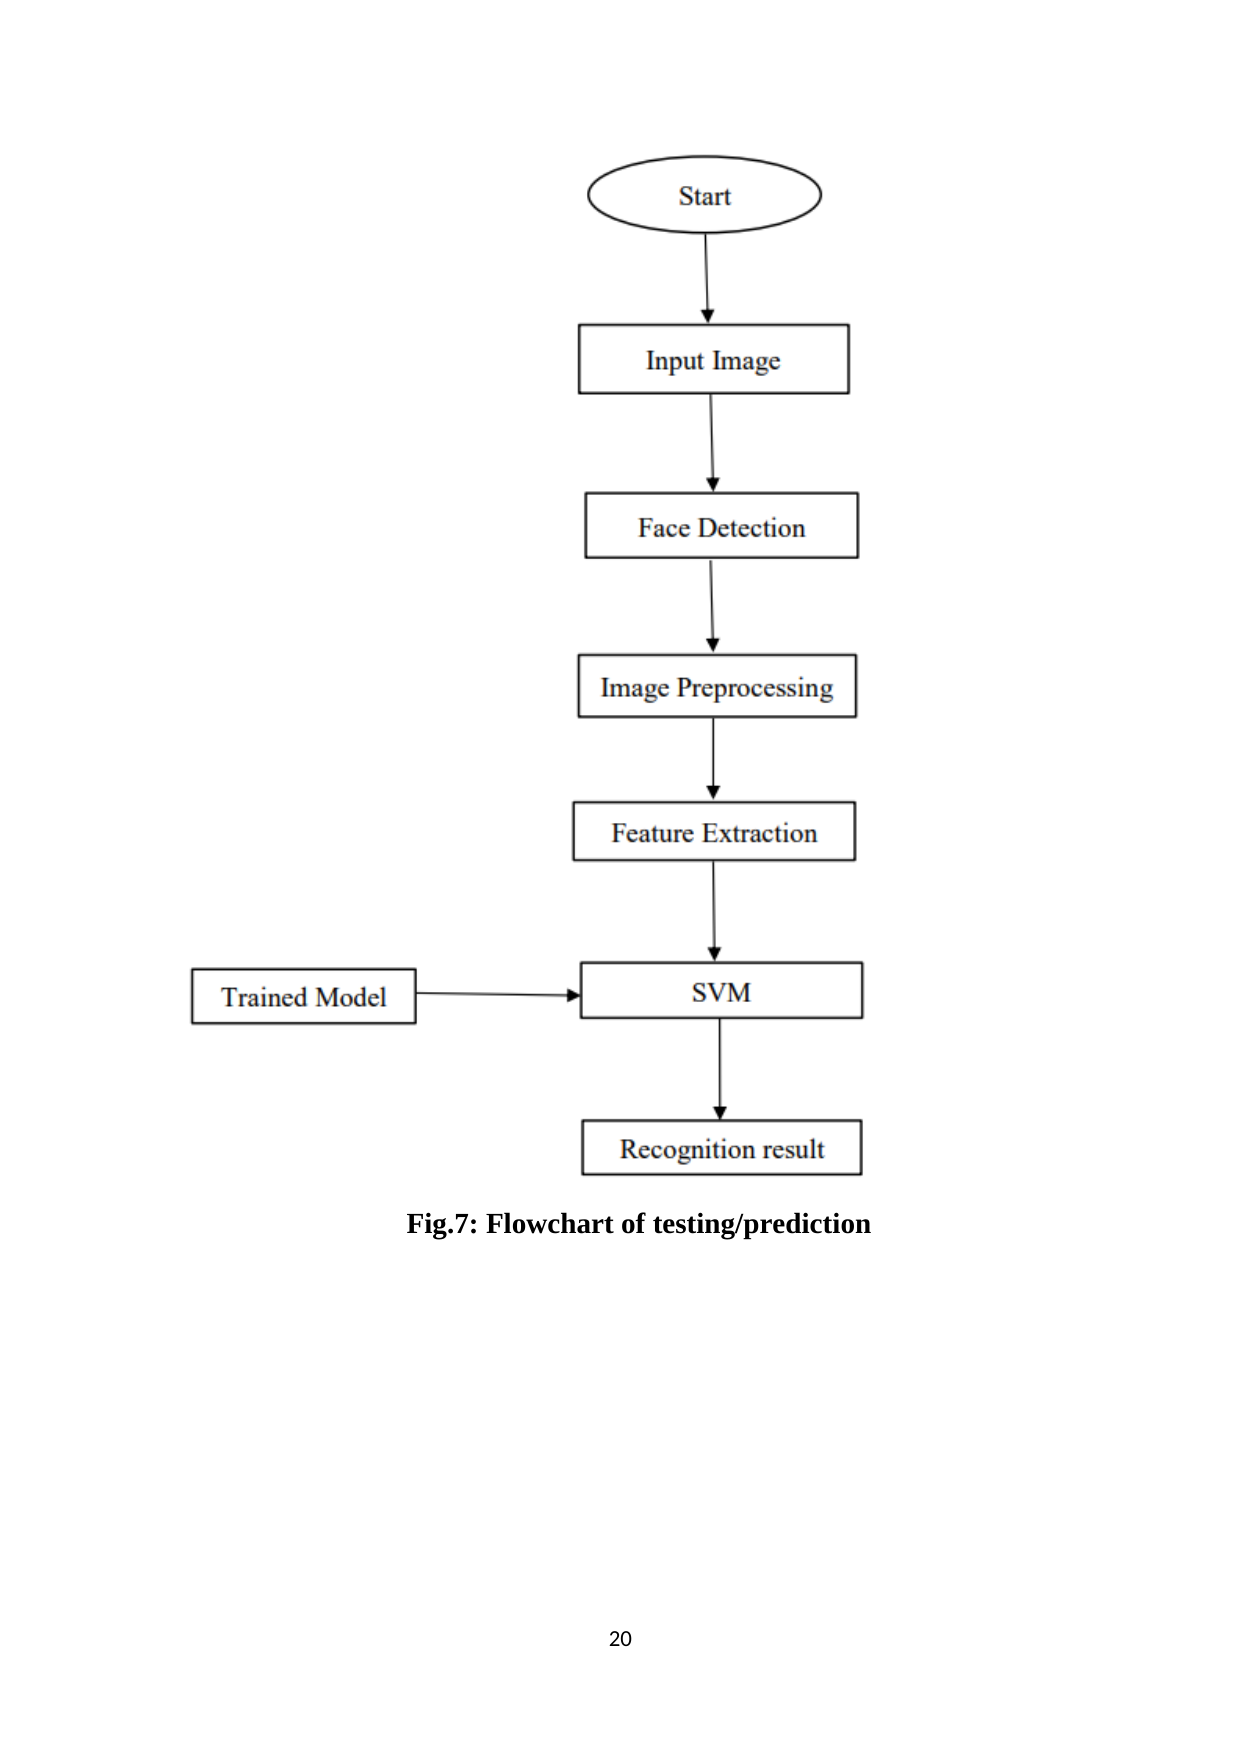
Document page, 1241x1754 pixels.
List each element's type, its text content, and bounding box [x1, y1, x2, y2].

picture [187, 150, 899, 1182]
text Fig.7: Flowchart of testing/prediction [187, 1206, 1090, 1240]
